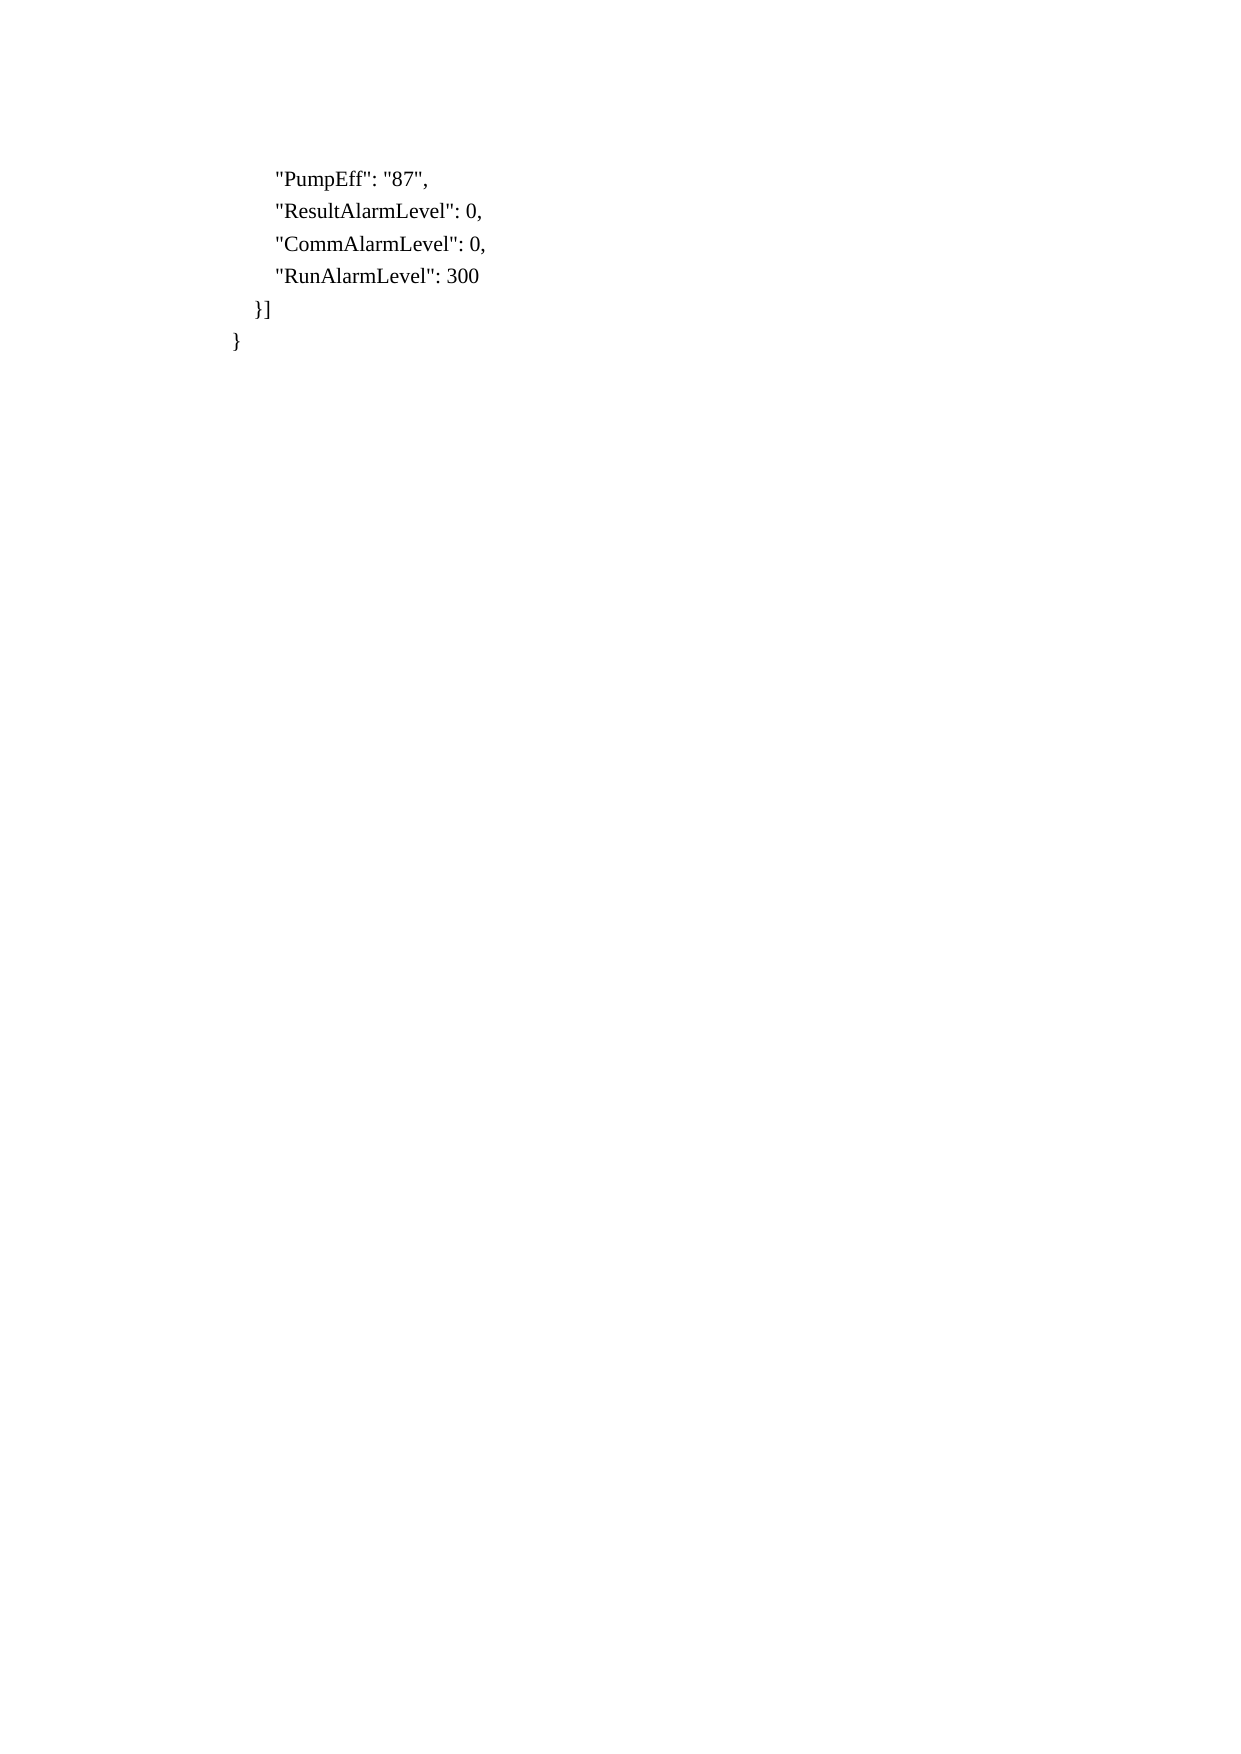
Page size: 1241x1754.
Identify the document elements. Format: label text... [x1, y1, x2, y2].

text } [187, 324, 1053, 357]
text }] [187, 292, 1053, 324]
text "CommAlarmLevel": 0, [187, 227, 1053, 259]
text "RunAlarmLevel": 300 [187, 259, 1053, 292]
text "ResultAlarmLevel": 0, [187, 194, 1053, 227]
text "PumpEff": "87", [187, 162, 1053, 194]
